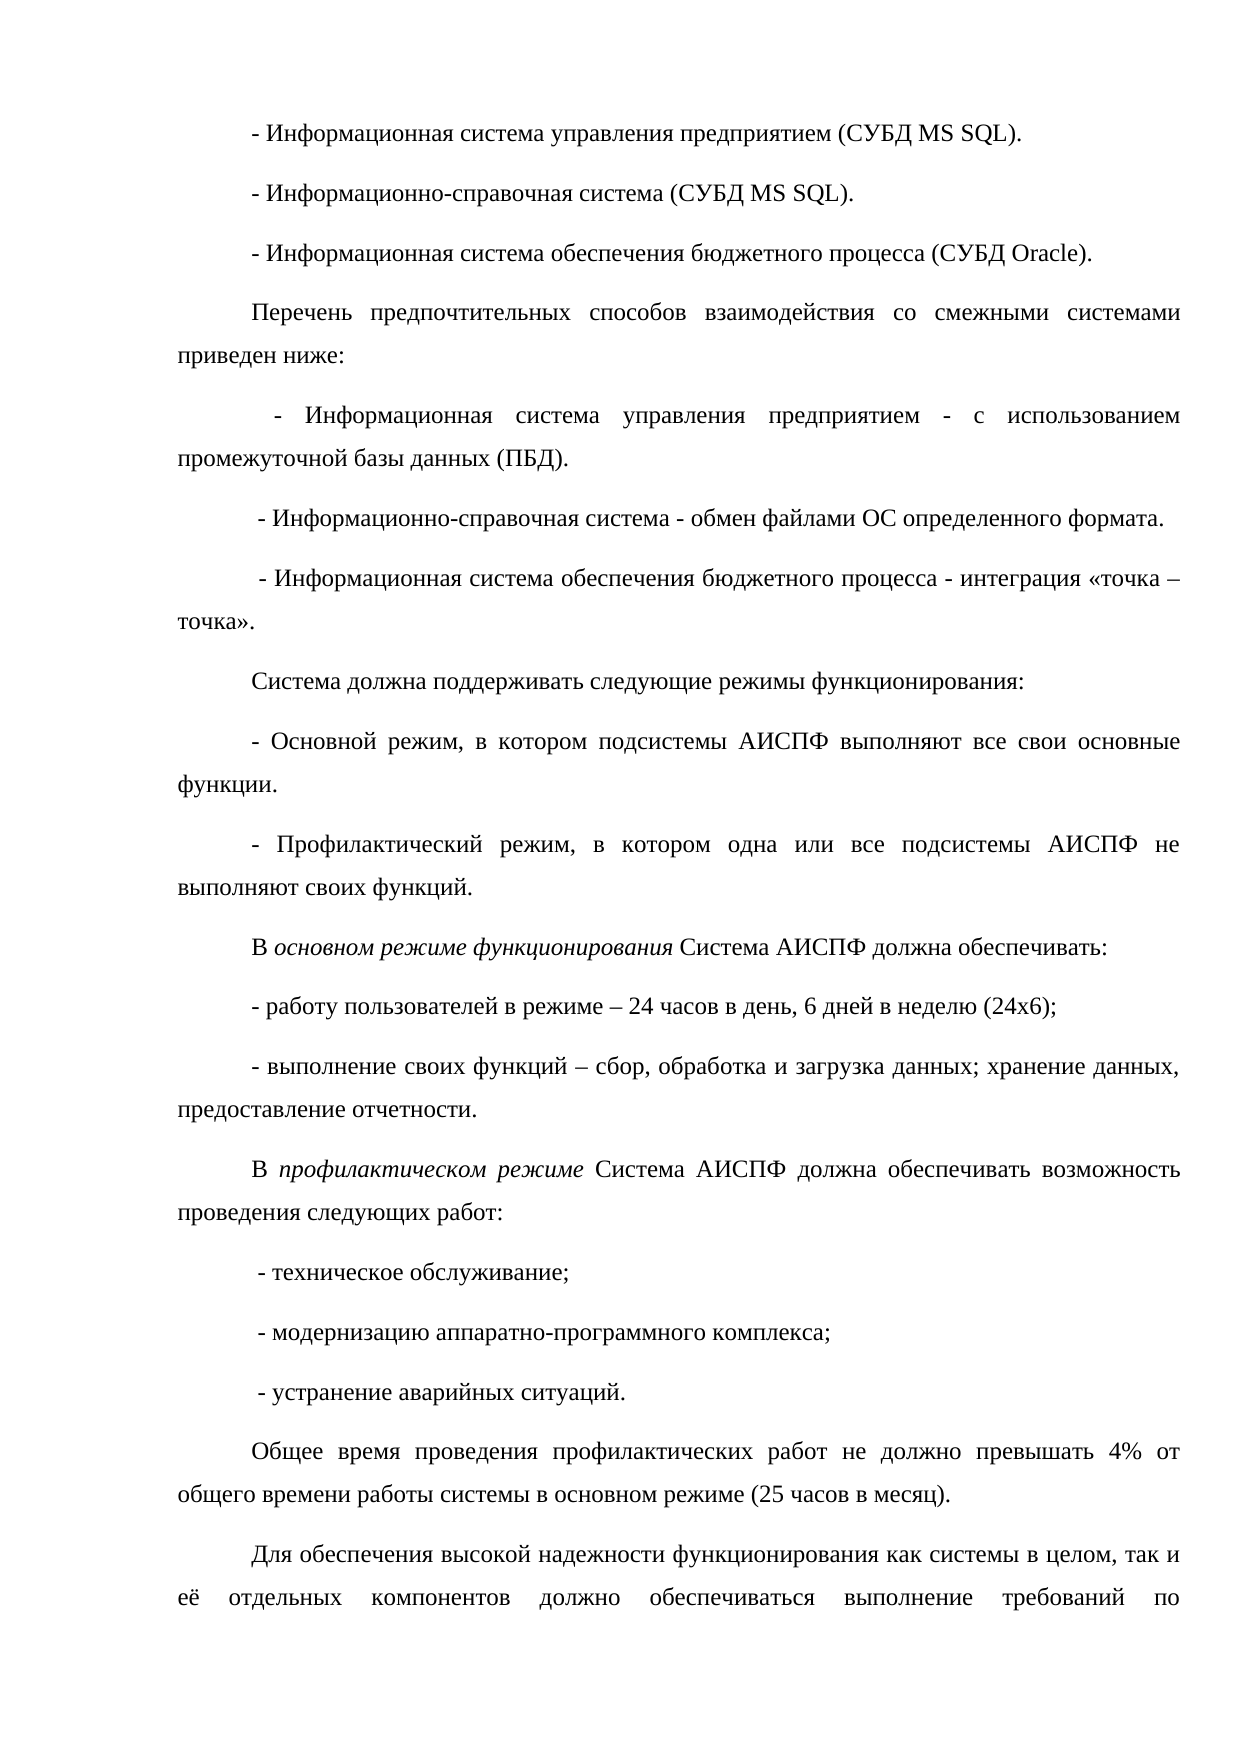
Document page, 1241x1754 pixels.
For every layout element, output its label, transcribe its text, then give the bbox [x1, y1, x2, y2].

text - Информационная система обеспечения бюджетного процесса - интеграция «точка – точка». [177, 563, 1181, 635]
text В основном режиме функционирования Система АИСПФ должна обеспечивать: [177, 932, 1181, 960]
text - Информационно-справочная система - обмен файлами ОС определенного формата. [177, 503, 1181, 532]
text В профилактическом режиме Система АИСПФ должна обеспечивать возможность проведения следующих работ: [177, 1154, 1181, 1226]
text - модернизацию аппаратно-программного комплекса; [177, 1317, 1181, 1346]
text - выполнение своих функций – сбор, обработка и загрузка данных; хранение данных, предоставление отчетности. [177, 1051, 1181, 1123]
text Перечень предпочтительных способов взаимодействия со смежными системами приведен ниже: [177, 297, 1181, 369]
text - Профилактический режим, в котором одна или все подсистемы АИСПФ не выполняют своих функций. [177, 829, 1181, 901]
text Система должна поддерживать следующие режимы функционирования: [177, 666, 1181, 695]
text - устранение аварийных ситуаций. [177, 1377, 1181, 1405]
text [177, 1539, 1181, 1611]
text - Основной режим, в котором подсистемы АИСПФ выполняют все свои основные функции. [177, 726, 1181, 798]
text - Информационная система управления предприятием (СУБД MS SQL). [177, 118, 1181, 147]
text - Информационная система обеспечения бюджетного процесса (СУБД Oracle). [177, 238, 1181, 266]
text - техническое обслуживание; [177, 1257, 1181, 1286]
text - Информационная система управления предприятием - с использованием промежуточной базы данных (ПБД). [177, 400, 1181, 472]
text - Информационно-справочная система (СУБД MS SQL). [177, 178, 1181, 207]
text Общее время проведения профилактических работ не должно превышать 4% от общего времени работы системы в основном режиме (25 часов в месяц). [177, 1436, 1181, 1508]
text - работу пользователей в режиме – 24 часов в день, 6 дней в неделю (24х6); [177, 991, 1181, 1020]
